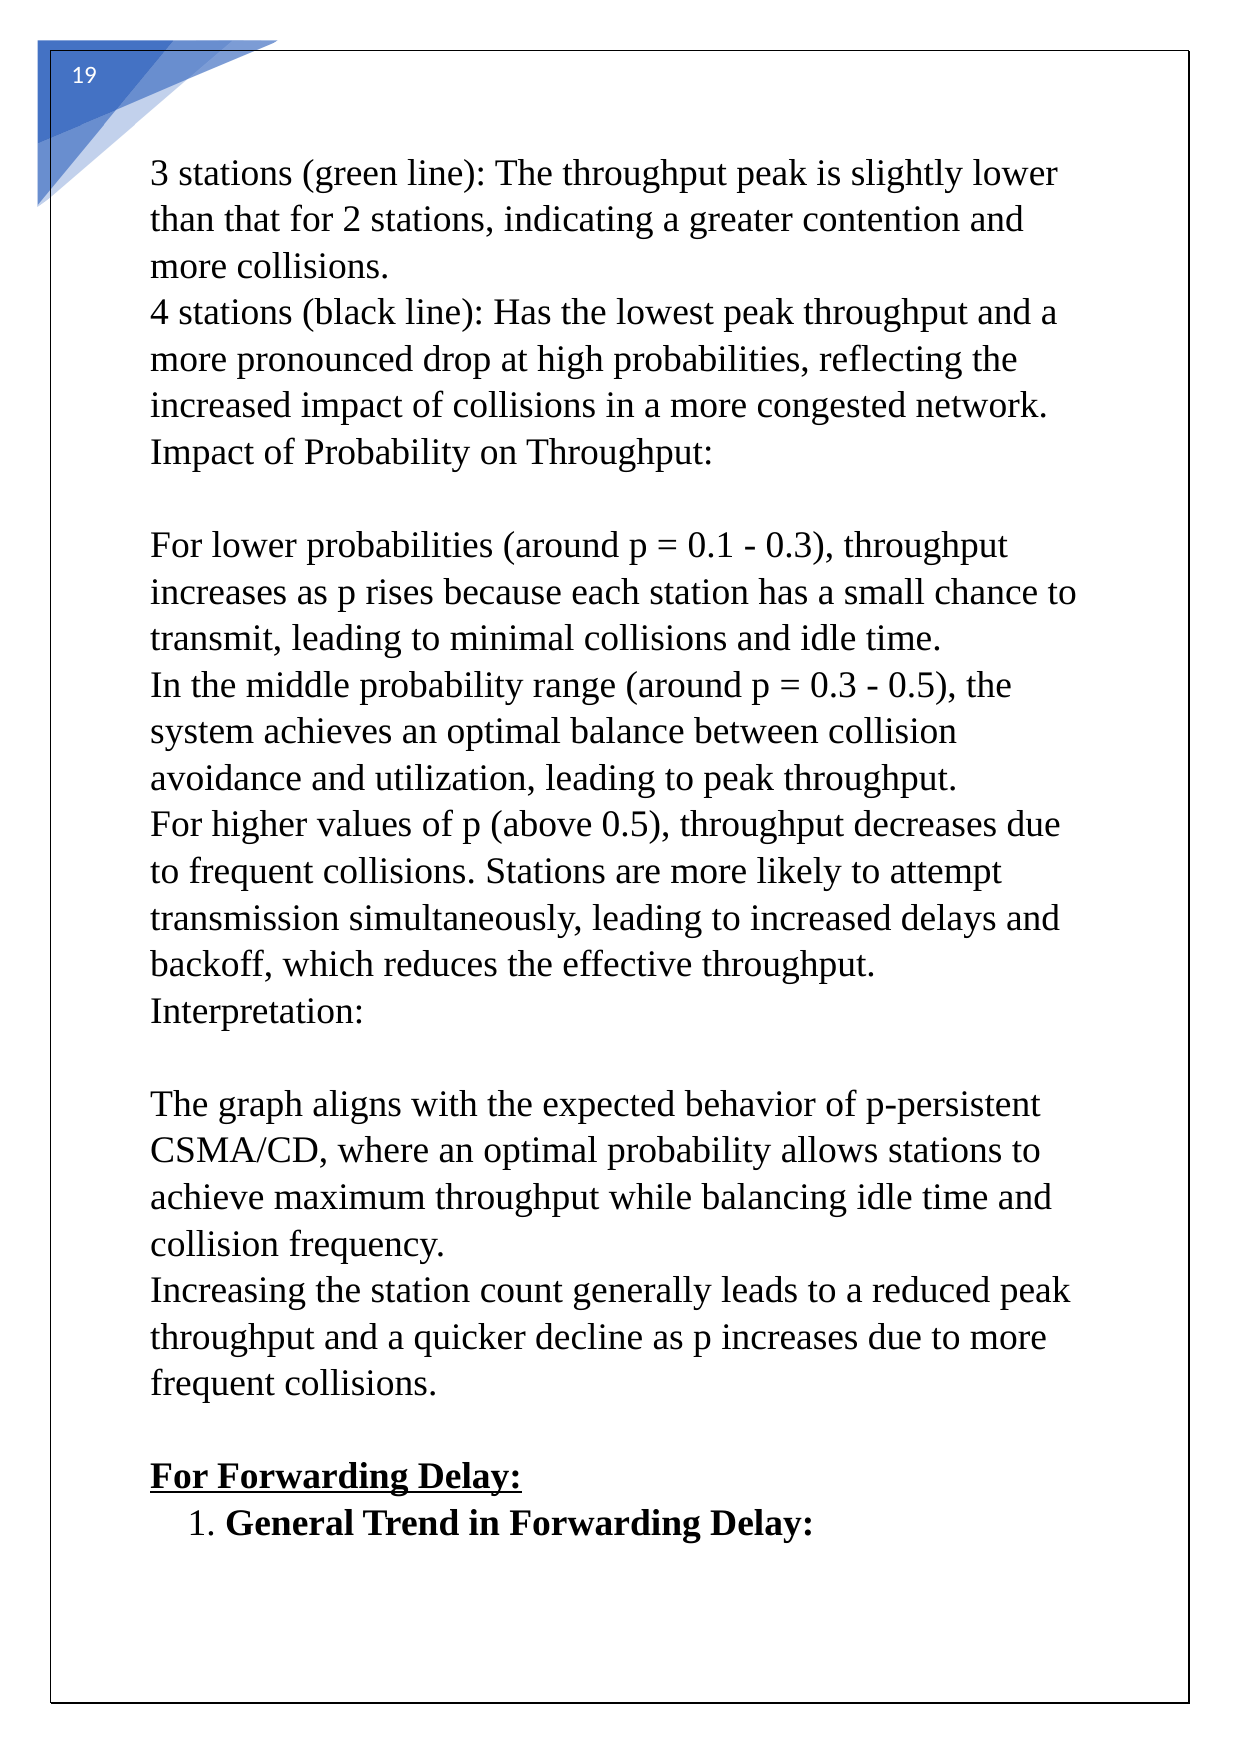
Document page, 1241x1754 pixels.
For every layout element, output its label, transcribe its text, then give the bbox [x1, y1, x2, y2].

text For Forwarding Delay: [150, 1454, 1089, 1497]
text In the middle probability range (around p = 0.3 - 0.5), the system achieves an optimal balance between collision avoidance and utilization, leading to peak throughput. [150, 662, 1089, 798]
text 4 stations (black line): Has the lowest peak throughput and a more pronounced drop at high probabilities, reflecting the increased impact of collisions in a more congested network. [150, 290, 1089, 426]
list General Trend in Forwarding Delay: [187, 1500, 1089, 1543]
picture [51, 51, 279, 209]
text Interpretation: [150, 988, 1089, 1031]
picture [37, 40, 279, 209]
text The graph aligns with the expected behavior of p-persistent CSMA/CD, where an optimal probability allows stations to achieve maximum throughput while balancing idle time and collision frequency. [150, 1081, 1089, 1264]
text Impact of Probability on Throughput: [150, 429, 1089, 472]
text For lower probabilities (around p = 0.1 - 0.3), throughput increases as p rises because each station has a small chance to transmit, leading to minimal collisions and idle time. [150, 522, 1089, 659]
text For higher values of p (above 0.5), throughput decreases due to frequent collisions. Stations are more likely to attempt transmission simultaneously, leading to increased delays and backoff, which reduces the effective throughput. [150, 802, 1089, 985]
text 3 stations (green line): The throughput peak is slightly lower than that for 2 stations, indicating a greater contention and more collisions. [150, 150, 1089, 286]
text Increasing the station count generally leads to a reduced peak throughput and a quicker decline as p increases due to more frequent collisions. [150, 1267, 1089, 1404]
